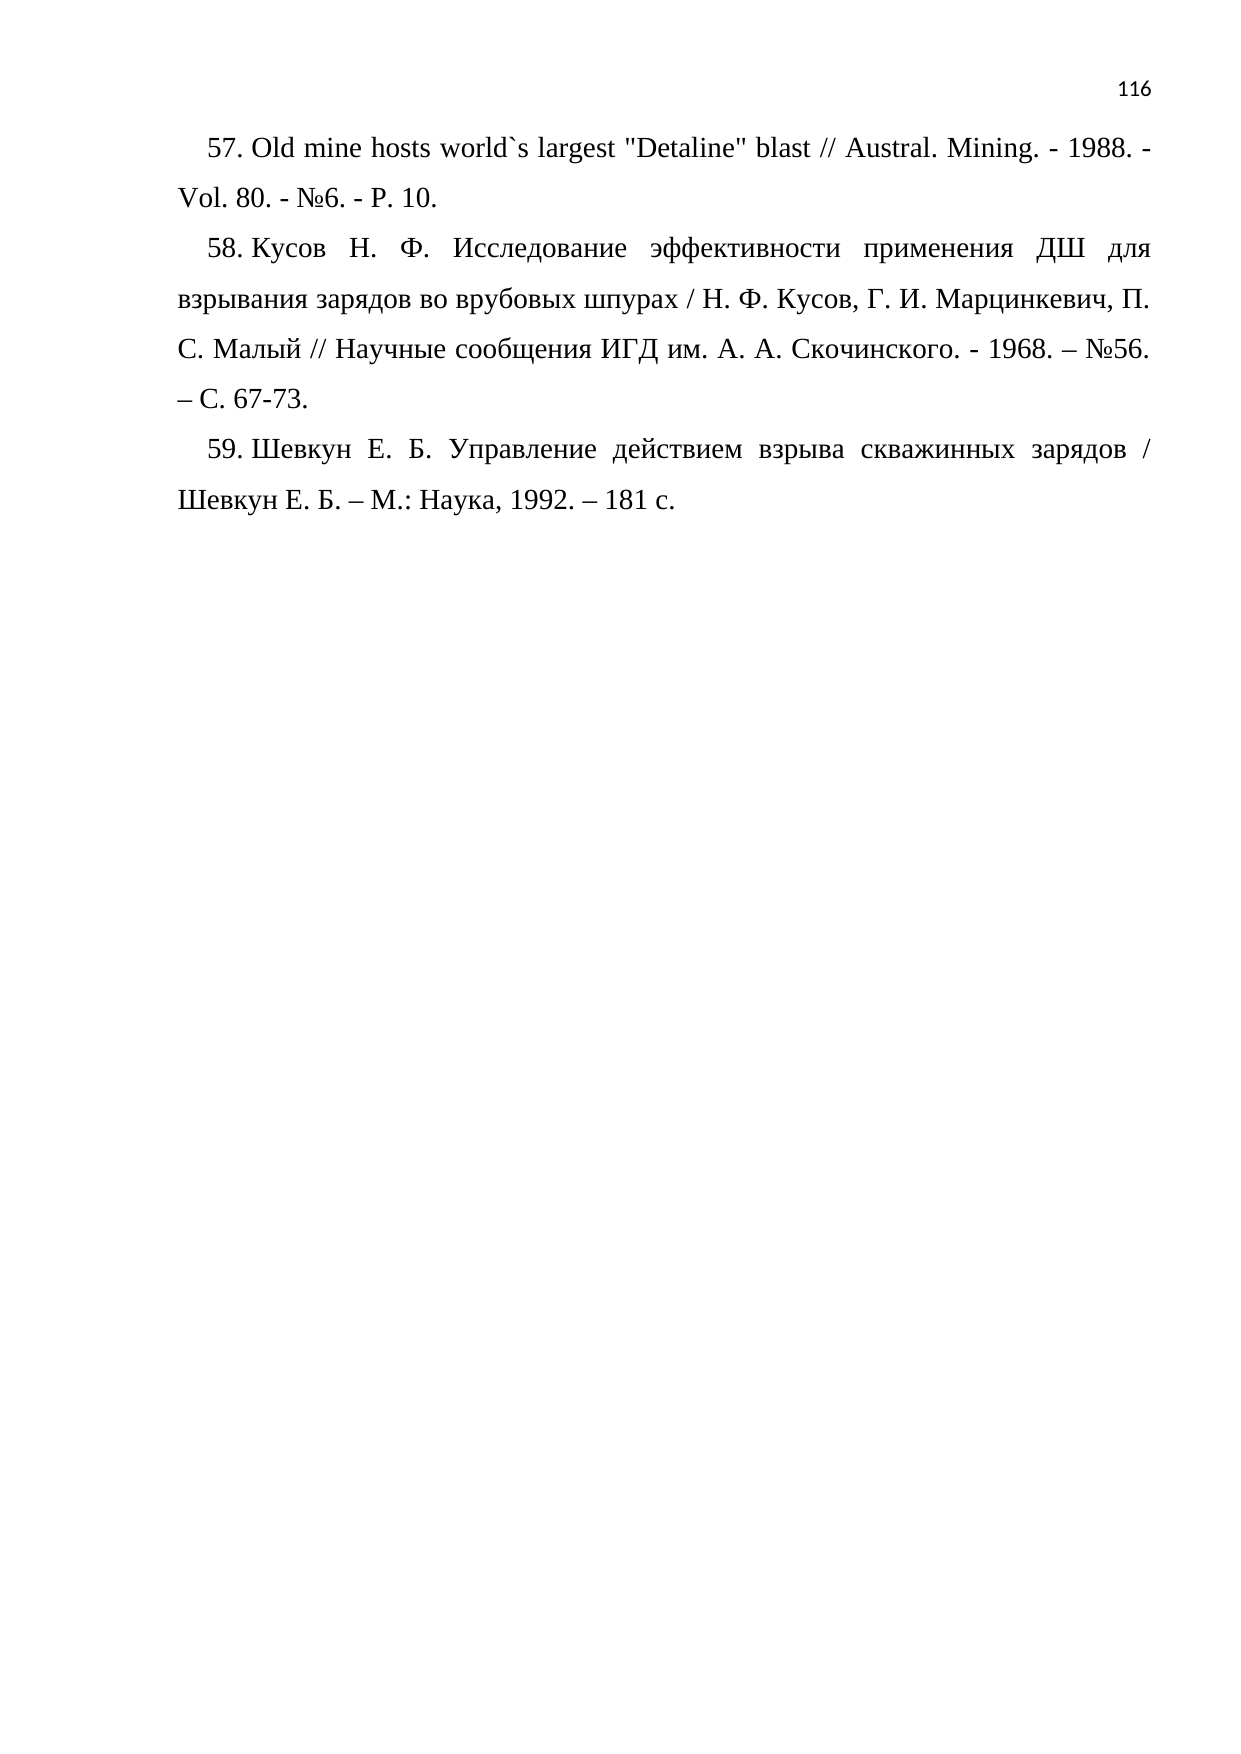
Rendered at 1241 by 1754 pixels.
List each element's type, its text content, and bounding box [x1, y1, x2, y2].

list Шевкун Е. Б. Управление действием взрыва скважинных зарядов / Шевкун Е. Б. – М.: Наука, 1992. – 181 с. [177, 432, 1152, 516]
list Old mine hosts world`s largest "Detaline" blast // Austral. Mining. - 1988. - Vol. 80. - №6. - P. 10. [177, 130, 1152, 214]
list Кусов Н. Ф. Исследование эффективности применения ДШ для взрывания зарядов во врубовых шпурах / Н. Ф. Кусов, Г. И. Марцинкевич, П. С. Малый // Научные сообщения ИГД им. А. А. Скочинского. - 1968. – №56. – С. 67-73. [177, 230, 1152, 415]
